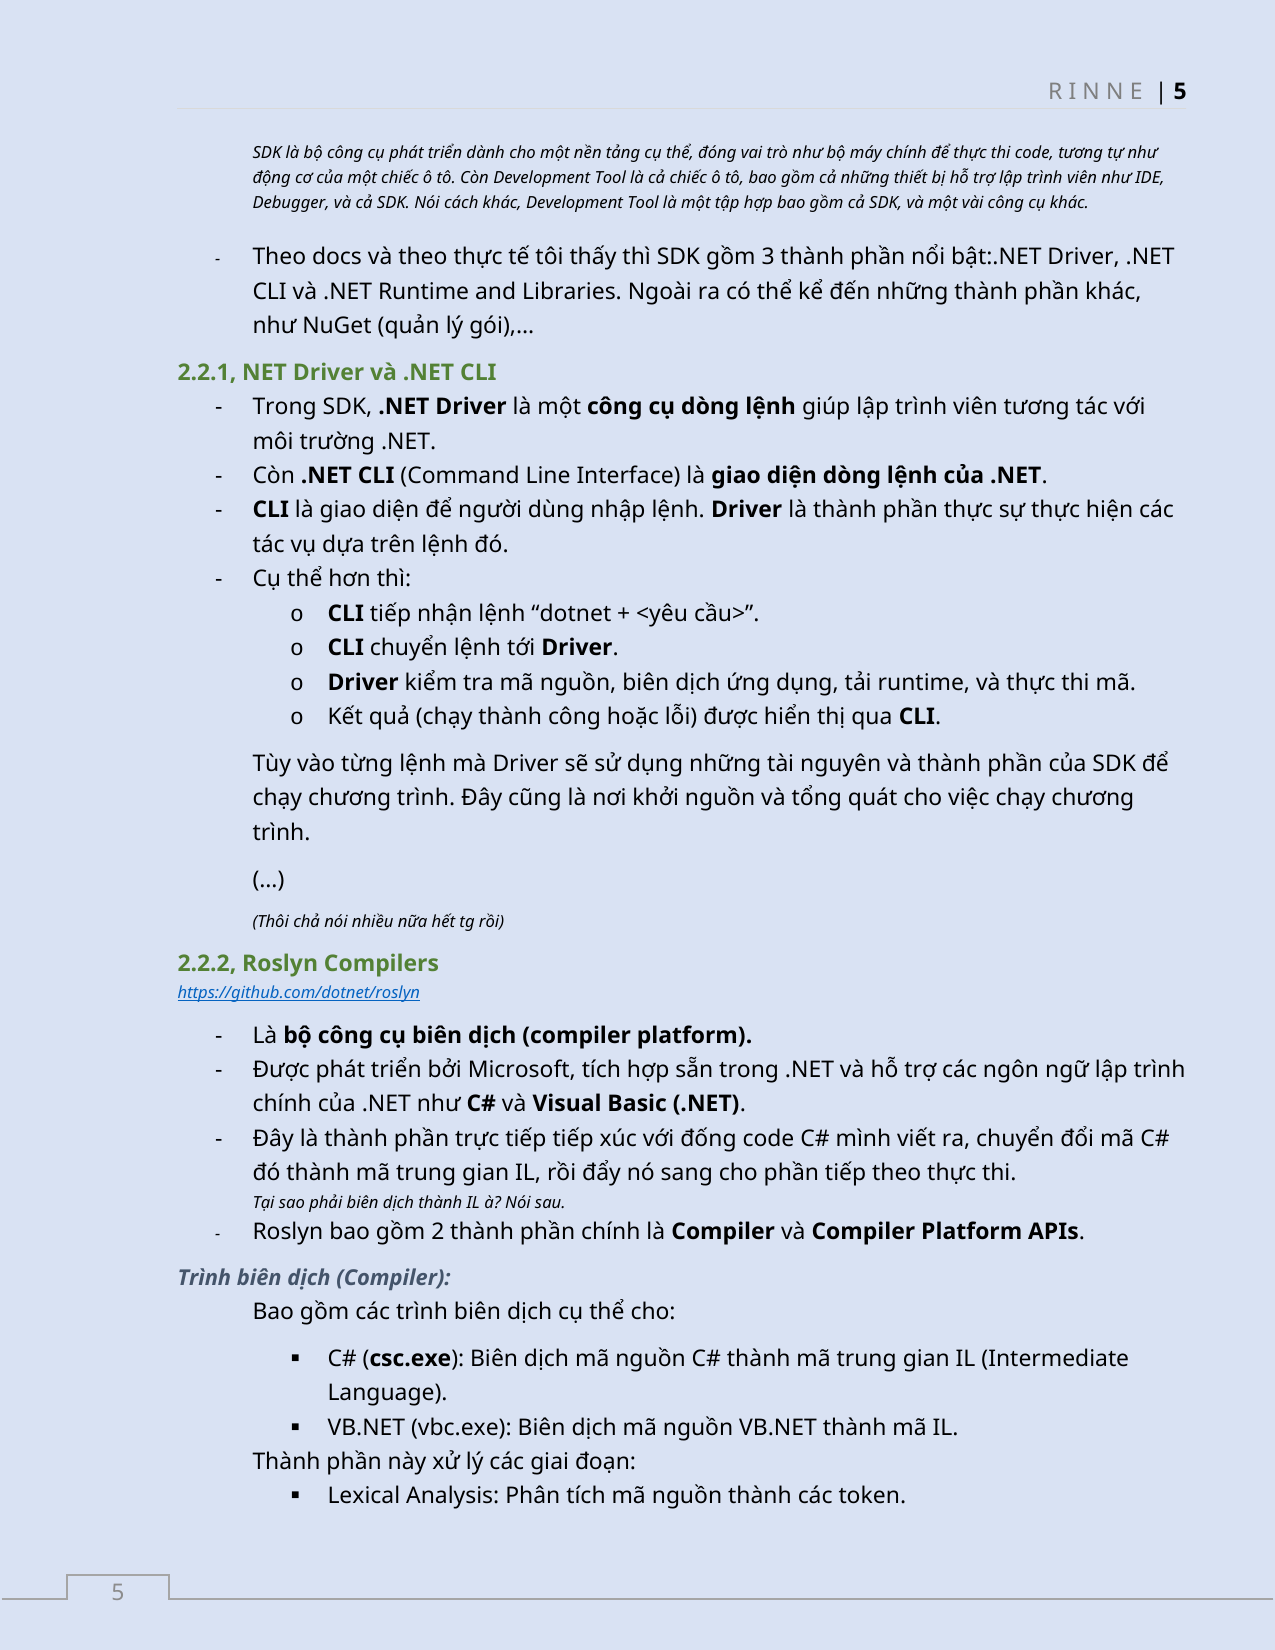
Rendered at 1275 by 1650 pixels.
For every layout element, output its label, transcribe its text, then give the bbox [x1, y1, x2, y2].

list SDK là bộ công cụ phát triển dành cho một nền tảng cụ thể, đóng vai trò như bộ máy chính để thực thi code, tương tự như động cơ của một chiếc ô tô. Còn Development Tool là cả chiếc ô tô, bao gồm cả những thiết bị hỗ trợ lập trình viên như IDE, Debugger, và cả SDK. Nói cách khác, Development Tool là một tập hợp bao gồm cả SDK, và một vài công cụ khác. [252, 141, 1186, 213]
list CLI chuyển lệnh tới Driver. [290, 631, 1186, 662]
list Tại sao phải biên dịch thành IL à? Nói sau. [252, 1190, 1186, 1213]
list (Thôi chả nói nhiều nữa hết tg rồi) [252, 909, 1186, 932]
list Cụ thể hơn thì: [215, 562, 1186, 593]
subtitle 2.2.2, Roslyn Compilers [177, 947, 1186, 978]
list Đây là thành phần trực tiếp tiếp xúc với đống code C# mình viết ra, chuyển đổi mã C# đó thành mã trung gian IL, rồi đẩy nó sang cho phần tiếp theo thực thi. [215, 1122, 1186, 1187]
list C# (csc.exe): Biên dịch mã nguồn C# thành mã trung gian IL (Intermediate Language). [290, 1342, 1186, 1407]
list Thành phần này xử lý các giai đoạn: [177, 1445, 1186, 1476]
list CLI tiếp nhận lệnh “dotnet + <yêu cầu>”. [290, 596, 1186, 628]
list Kết quả (chạy thành công hoặc lỗi) được hiển thị qua CLI. [290, 700, 1186, 731]
list Driver kiểm tra mã nguồn, biên dịch ứng dụng, tải runtime, và thực thi mã. [290, 665, 1186, 697]
text (…) [252, 862, 1186, 894]
list Roslyn bao gồm 2 thành phần chính là Compiler và Compiler Platform APIs. [215, 1215, 1186, 1247]
list Trong SDK, .NET Driver là một công cụ dòng lệnh giúp lập trình viên tương tác với môi trường .NET. [215, 390, 1186, 456]
text Tùy vào từng lệnh mà Driver sẽ sử dụng những tài nguyên và thành phần của SDK để chạy chương trình. Đây cũng là nơi khởi nguồn và tổng quát cho việc chạy chương trình. [252, 747, 1186, 847]
subtitle Trình biên dịch (Compiler): [177, 1262, 1186, 1292]
text https://github.com/dotnet/roslyn [177, 981, 1186, 1004]
list CLI là giao diện để người dùng nhập lệnh. Driver là thành phần thực sự thực hiện các tác vụ dựa trên lệnh đó. [215, 493, 1186, 559]
list Là bộ công cụ biên dịch (compiler platform). [215, 1018, 1186, 1050]
list Được phát triển bởi Microsoft, tích hợp sẵn trong .NET và hỗ trợ các ngôn ngữ lập trình chính của .NET như C# và Visual Basic (.NET). [215, 1053, 1186, 1118]
text Bao gồm các trình biên dịch cụ thể cho: [177, 1295, 1186, 1326]
list Theo docs và theo thực tế tôi thấy thì SDK gồm 3 thành phần nổi bật:.NET Driver, .NET CLI và .NET Runtime and Libraries. Ngoài ra có thể kể đến những thành phần khác, như NuGet (quản lý gói),… [215, 240, 1186, 340]
list Còn .NET CLI (Command Line Interface) là giao diện dòng lệnh của .NET. [215, 459, 1186, 490]
list Lexical Analysis: Phân tích mã nguồn thành các token. [290, 1479, 1186, 1511]
subtitle 2.2.1, NET Driver và .NET CLI [177, 356, 1186, 387]
list VB.NET (vbc.exe): Biên dịch mã nguồn VB.NET thành mã IL. [290, 1411, 1186, 1442]
